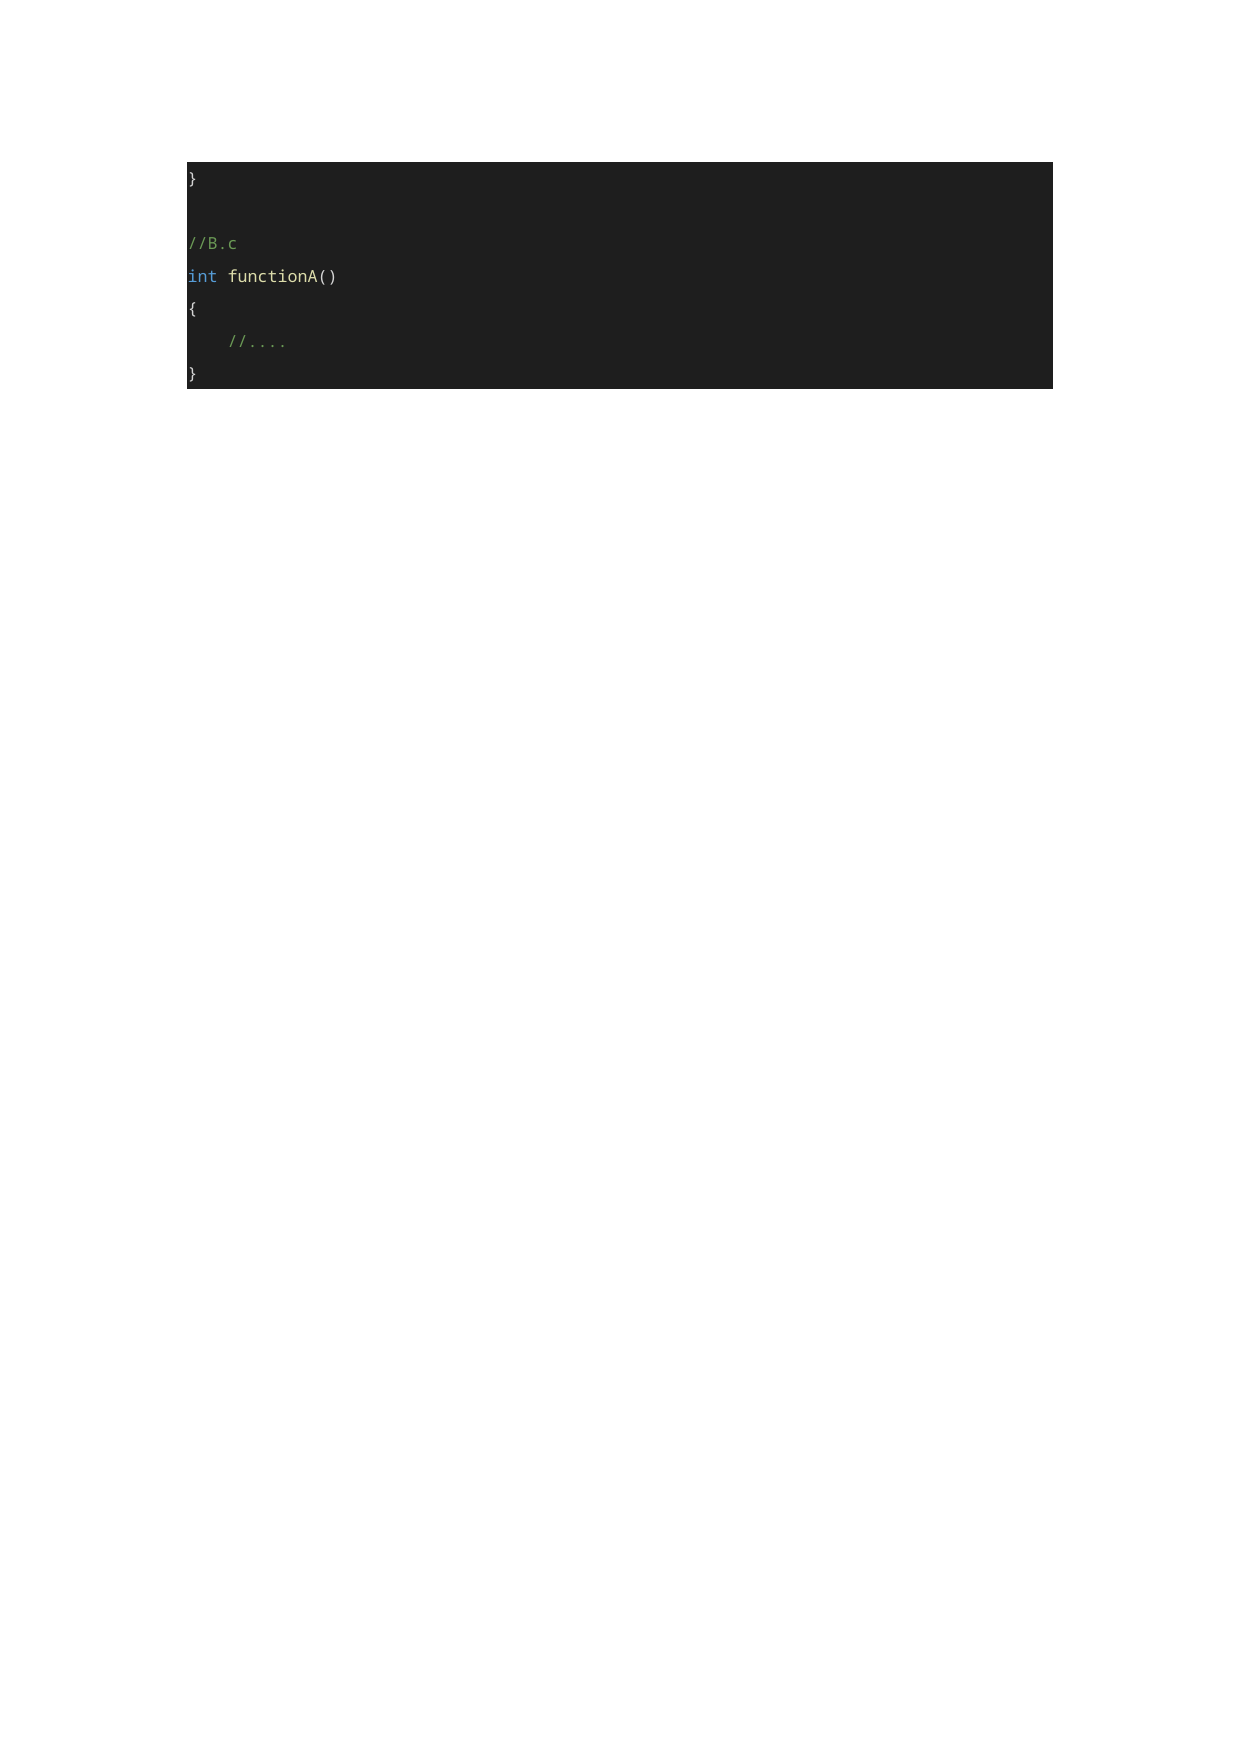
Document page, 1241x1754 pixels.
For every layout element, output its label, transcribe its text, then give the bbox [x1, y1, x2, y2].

text } [187, 357, 1053, 389]
text int functionA() [187, 259, 1053, 292]
text //.... [187, 324, 1053, 357]
text } [187, 162, 1053, 194]
text //B.c [187, 227, 1053, 259]
text { [187, 292, 1053, 324]
